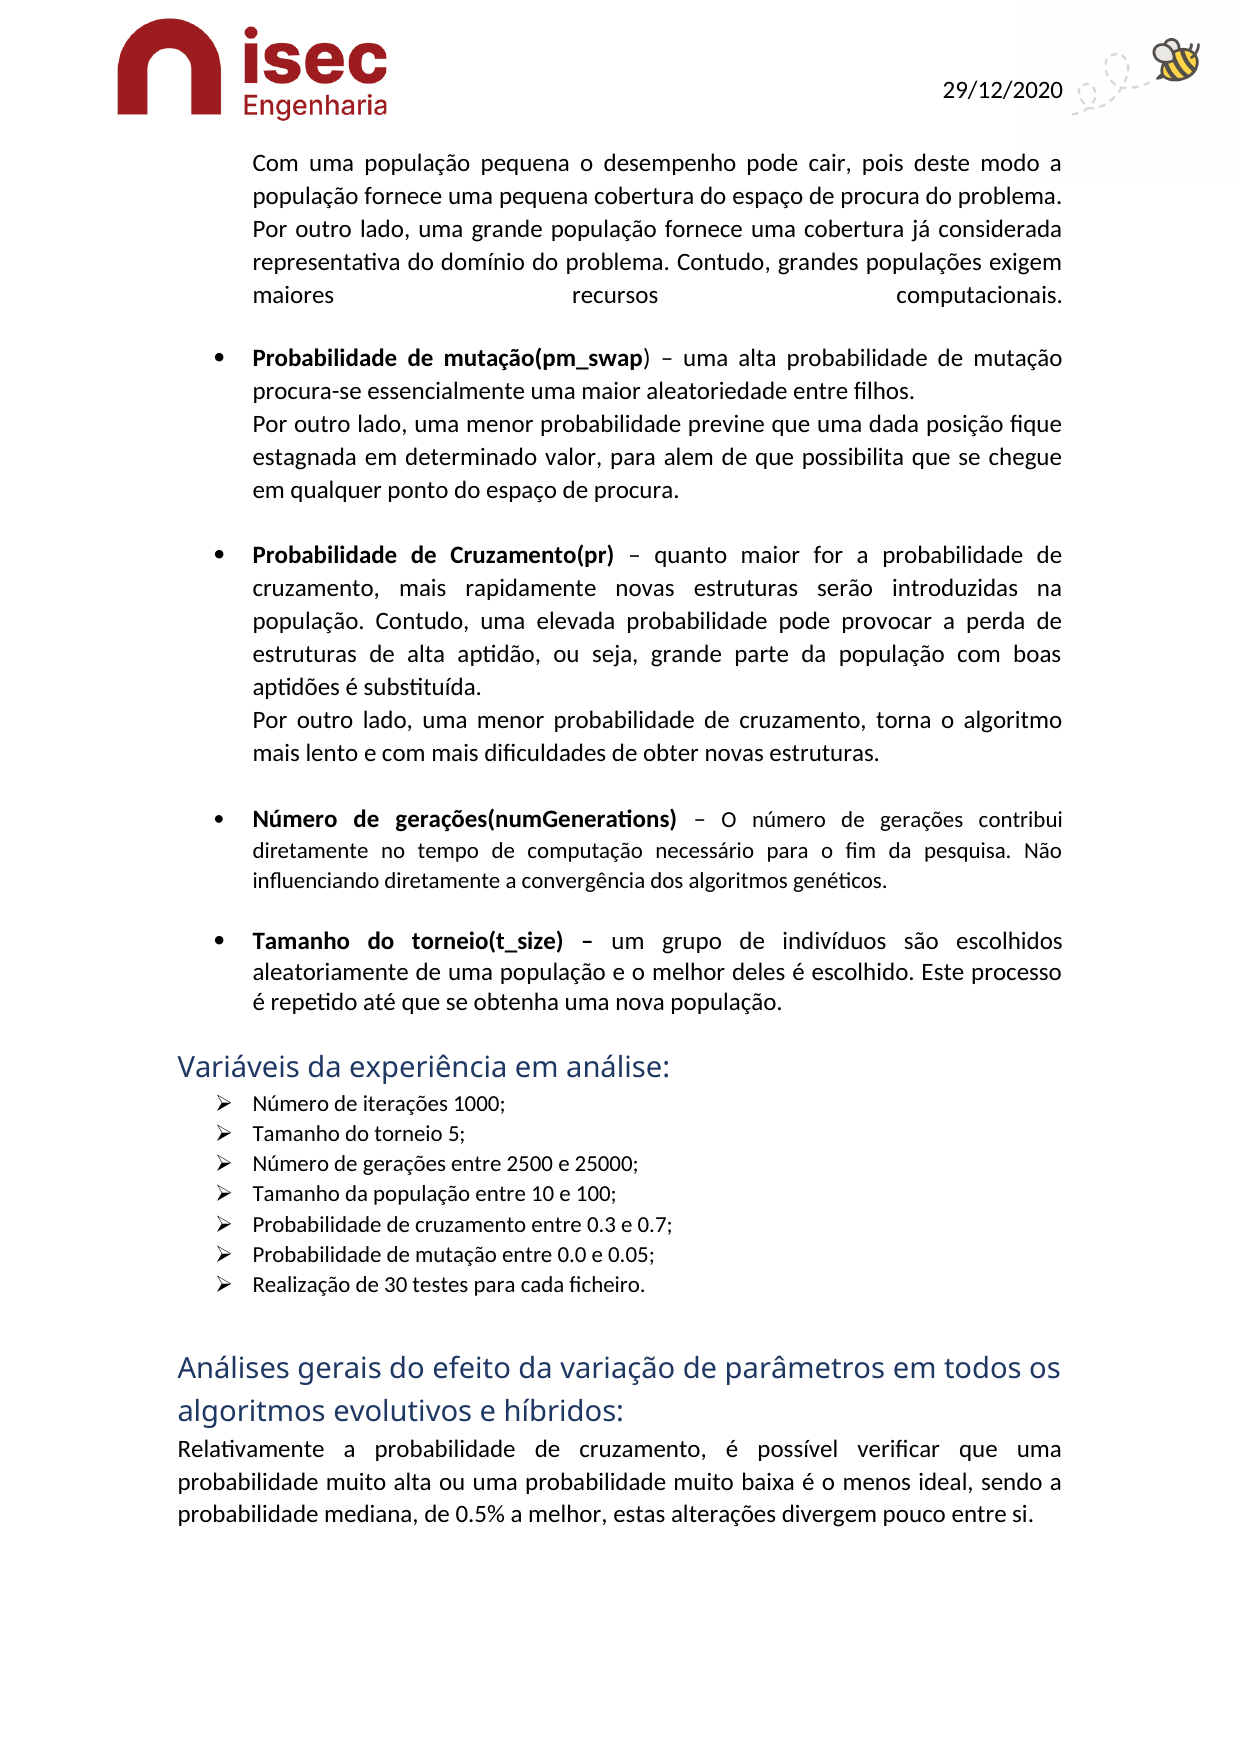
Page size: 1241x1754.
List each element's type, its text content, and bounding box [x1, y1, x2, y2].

picture [1014, 84, 1021, 95]
list Probabilidade de mutação entre 0.0 e 0.05; [215, 1240, 1063, 1268]
text Relativamente a probabilidade de cruzamento, é possível verificar que uma probabilidade muito alta ou uma probabilidade muito baixa é o menos ideal, sendo a probabilidade mediana, de 0.5% a melhor, estas alterações divergem pouco entre si. [177, 1433, 1063, 1529]
list Número de gerações(numGenerations) – O número de gerações contribui diretamente no tempo de computação necessário para o fim da pesquisa. Não influenciando diretamente a convergência dos algoritmos genéticos. [215, 803, 1063, 894]
list Probabilidade de Cruzamento(pr) – quanto maior for a probabilidade de cruzamento, mais rapidamente novas estruturas serão introduzidas na população. Contudo, uma elevada probabilidade pode provocar a perda de estruturas de alta aptidão, ou seja, grande parte da população com boas aptidões é substituída. [215, 540, 1063, 702]
picture [1014, 0, 1241, 184]
list Por outro lado, uma menor probabilidade de cruzamento, torna o algoritmo mais lento e com mais dificuldades de obter novas estruturas. [252, 704, 1063, 768]
list Número de iterações 1000; [215, 1089, 1063, 1117]
list Por outro lado, uma menor probabilidade previne que uma dada posição fique estagnada em determinado valor, para alem de que possibilita que se chegue em qualquer ponto do espaço de procura. [252, 408, 1063, 504]
list Probabilidade de mutação(pm_swap) – uma alta probabilidade de mutação procura-se essencialmente uma maior aleatoriedade entre filhos. [215, 342, 1063, 406]
list Tamanho do torneio(t_size) – um grupo de indivíduos são escolhidos aleatoriamente de uma população e o melhor deles é escolhido. Este processo é repetido até que se obtenha uma nova população. [215, 925, 1063, 1017]
list Probabilidade de cruzamento entre 0.3 e 0.7; [215, 1210, 1063, 1238]
list Com uma população pequena o desempenho pode cair, pois deste modo a população fornece uma pequena cobertura do espaço de procura do problema. Por outro lado, uma grande população fornece uma cobertura já considerada representativa do domínio do problema. Contudo, grandes populações exigem maiores recursos computacionais. [252, 148, 1063, 340]
list Tamanho do torneio 5; [215, 1119, 1063, 1147]
list Tamanho da população entre 10 e 100; [215, 1179, 1063, 1207]
list Realização de 30 testes para cada ficheiro. [215, 1270, 1063, 1298]
list Número de gerações entre 2500 e 25000; [215, 1149, 1063, 1177]
subtitle Variáveis da experiência em análise: [177, 1046, 1063, 1086]
subtitle Análises gerais do efeito da variação de parâmetros em todos os algoritmos evolutivos e híbridos: [177, 1347, 1063, 1430]
picture [111, 13, 387, 123]
